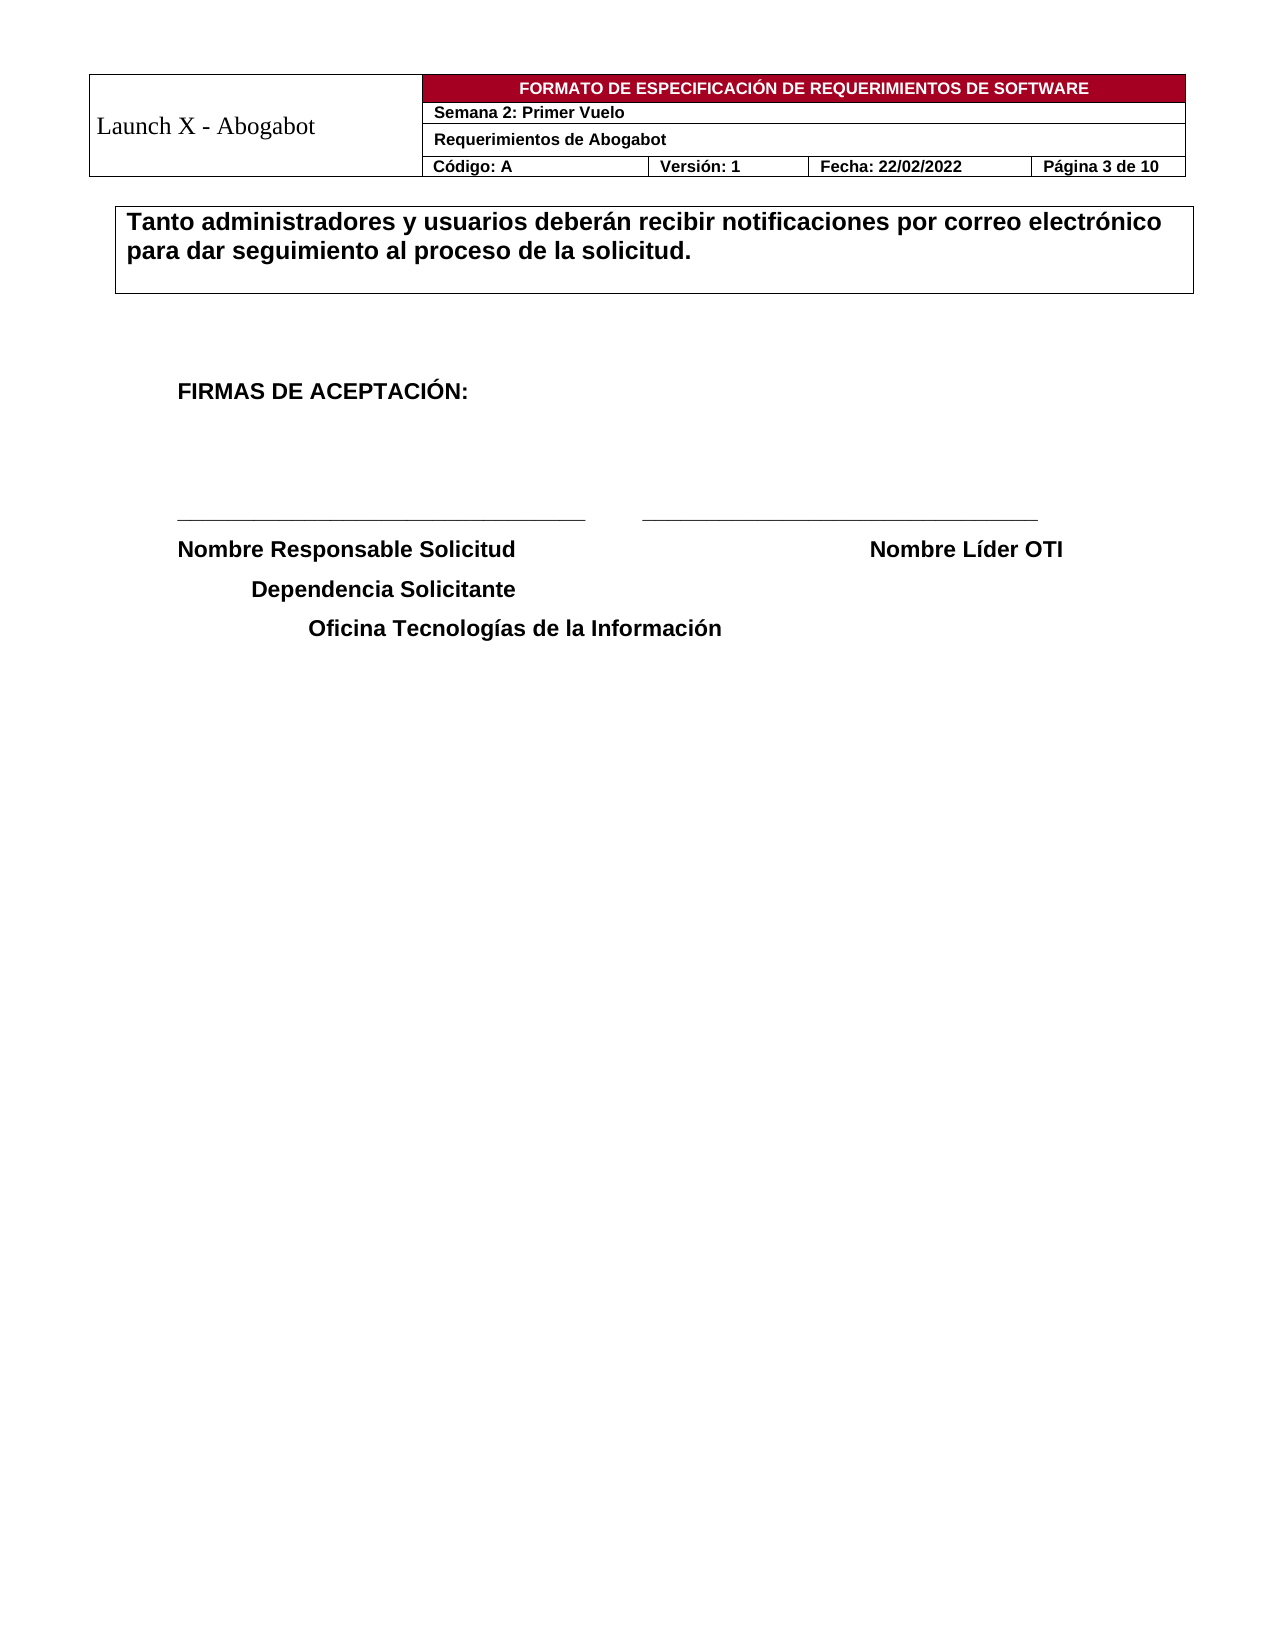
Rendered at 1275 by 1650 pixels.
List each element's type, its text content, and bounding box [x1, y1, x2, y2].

text Nombre Responsable Solicitud Nombre Líder OTI [177, 536, 1098, 562]
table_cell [116, 207, 1193, 293]
text Dependencia Solicitante Oficina Tecnologías de la Información [177, 576, 1098, 641]
text FIRMAS DE ACEPTACIÓN: [177, 378, 1098, 404]
text ________________________________ _______________________________ [177, 497, 1098, 523]
